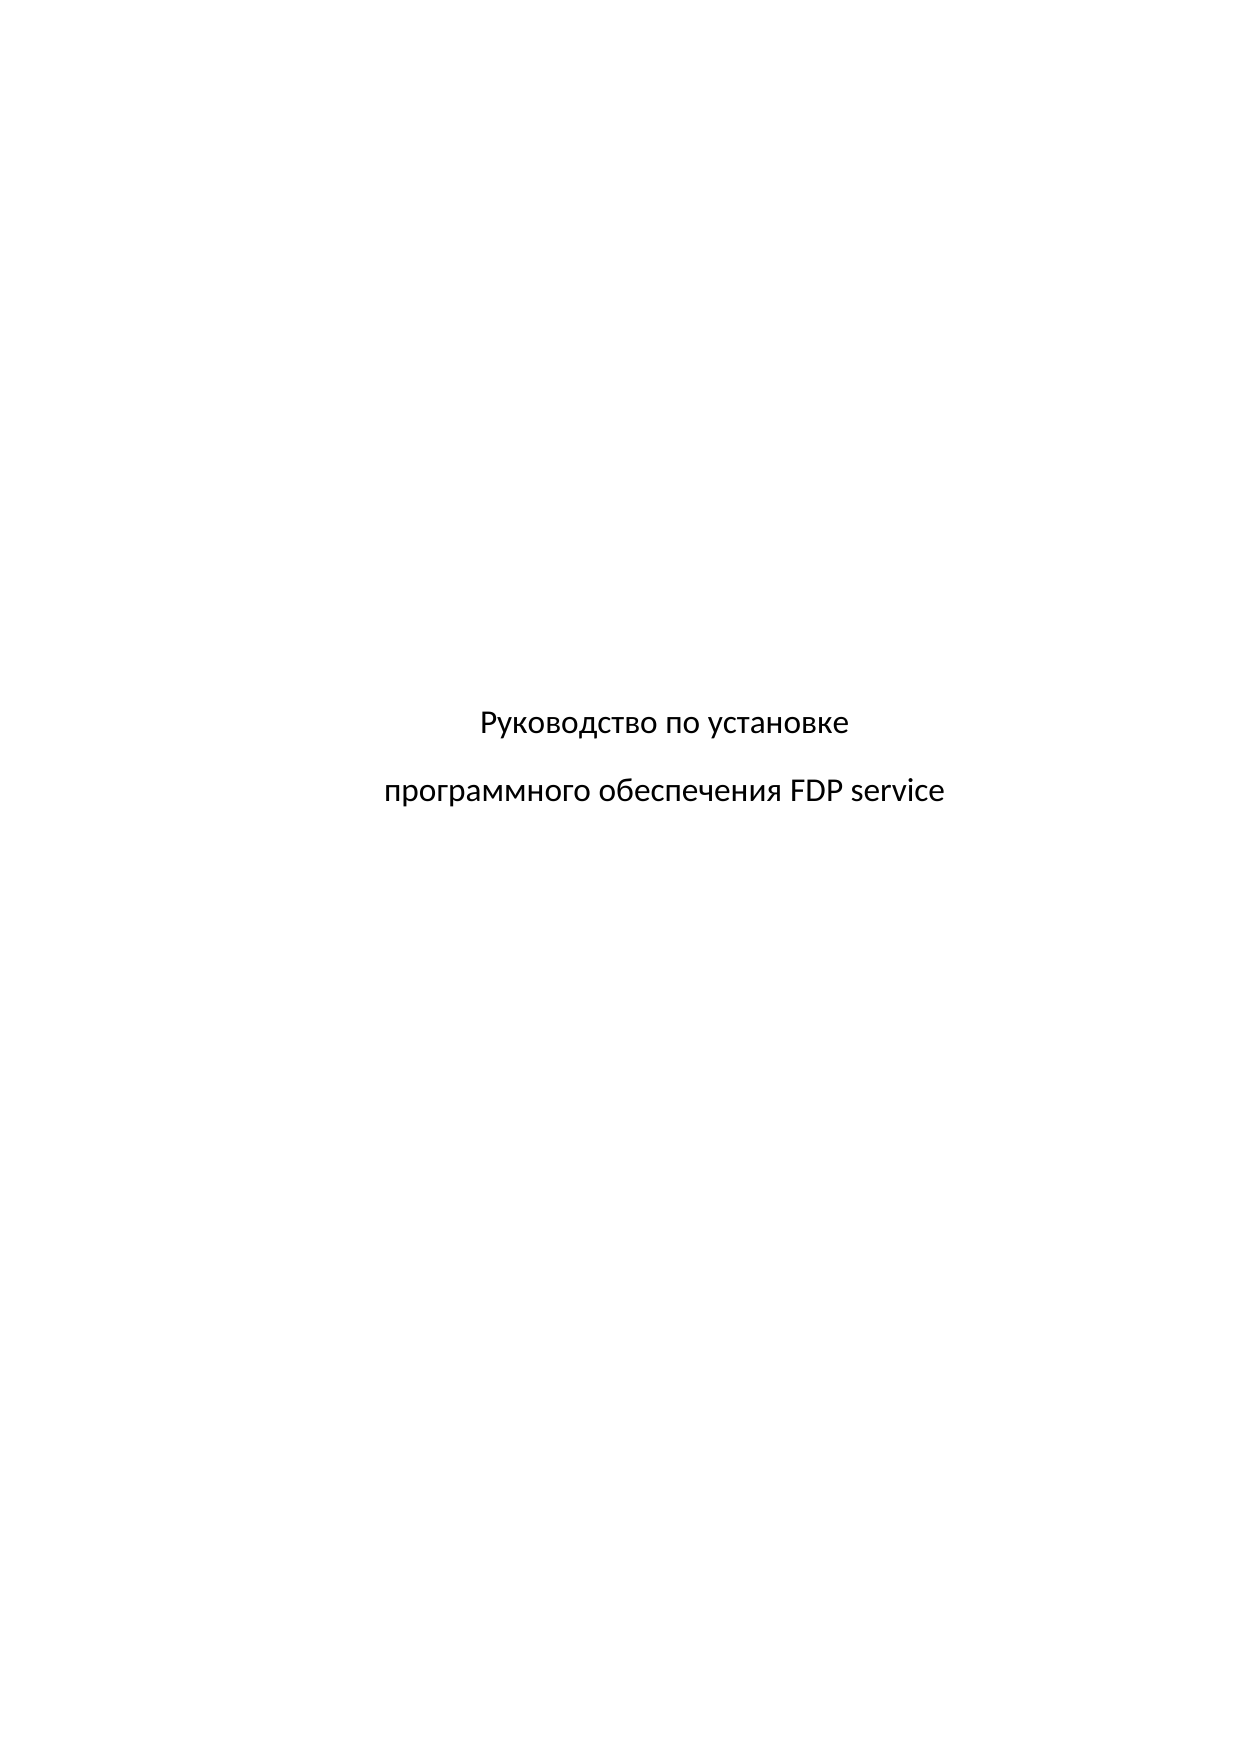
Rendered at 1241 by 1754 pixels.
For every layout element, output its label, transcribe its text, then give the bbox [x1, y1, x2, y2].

text Руководство по установке [177, 701, 1152, 742]
text программного обеспечения FDP service [177, 769, 1152, 810]
